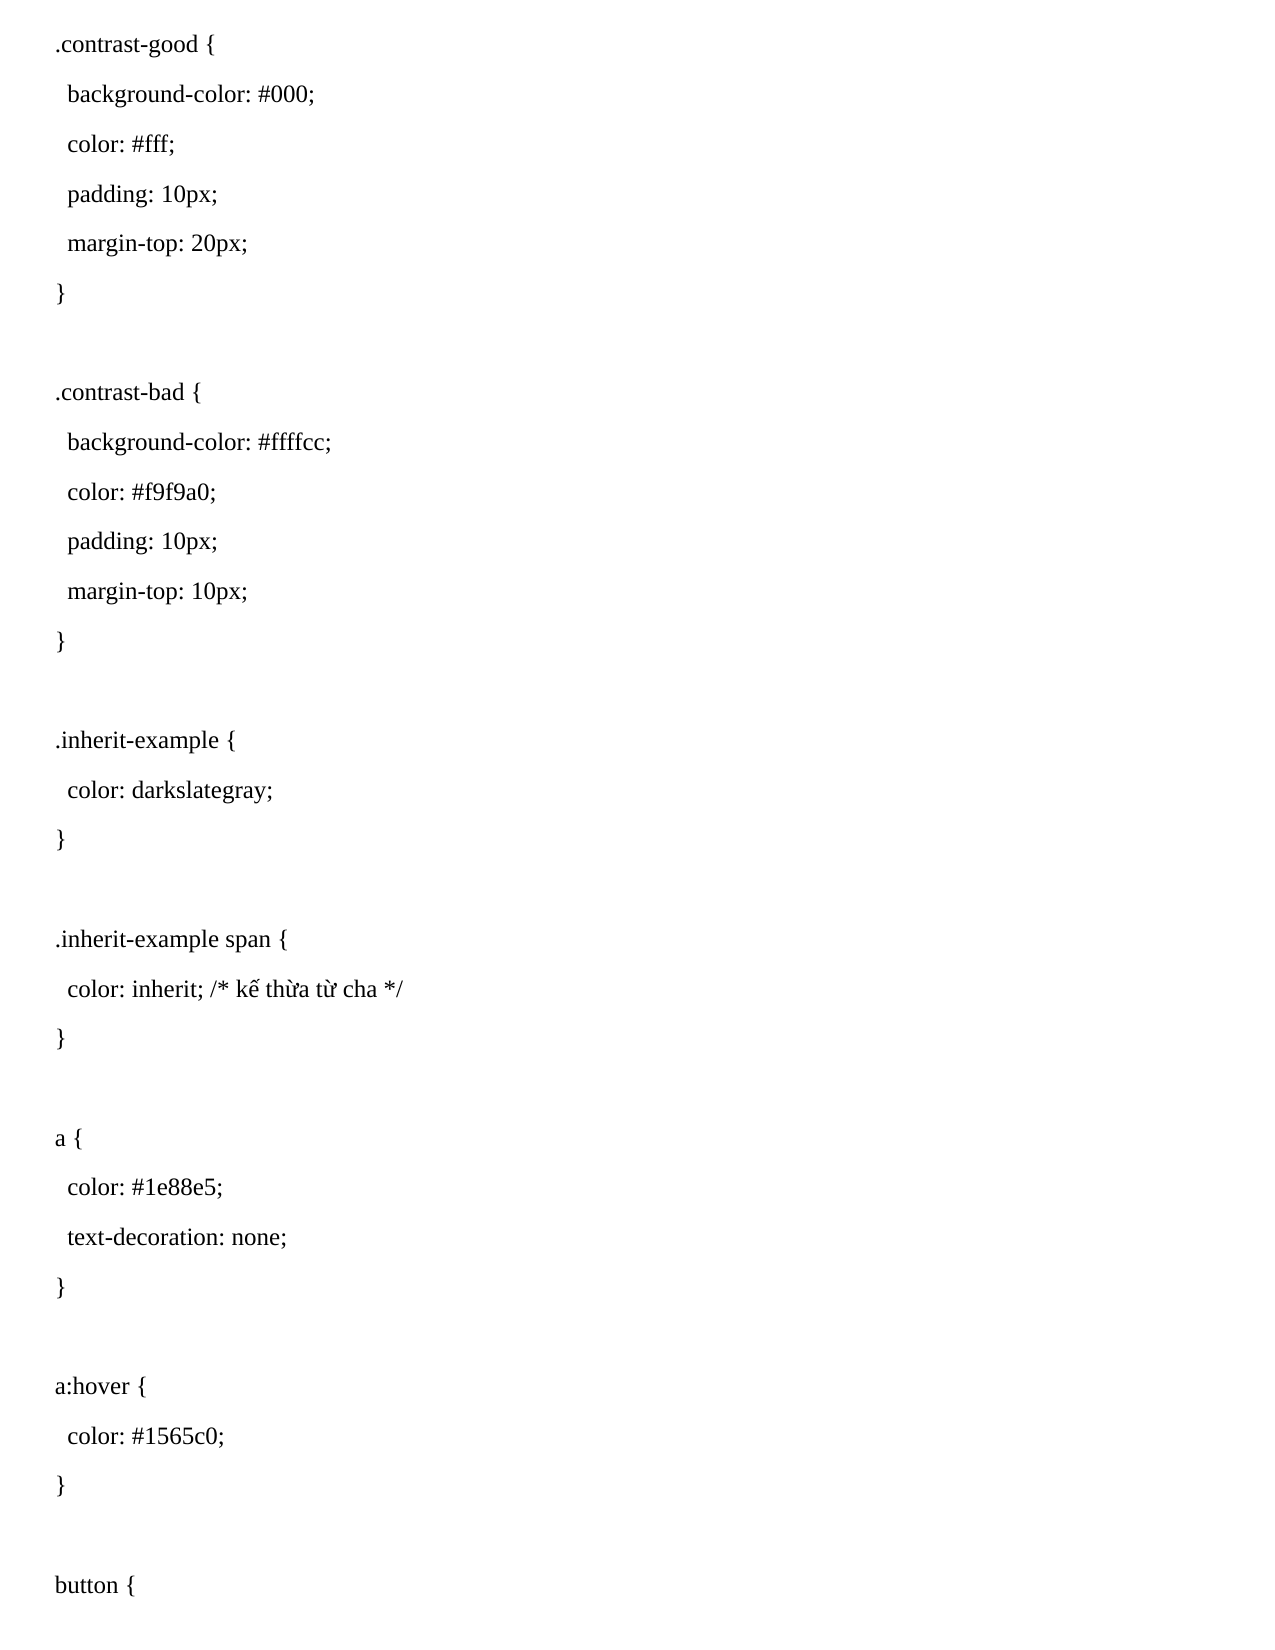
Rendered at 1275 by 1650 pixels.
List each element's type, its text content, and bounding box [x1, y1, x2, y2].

text button { [29, 1570, 1240, 1599]
text } [29, 1471, 1240, 1499]
text .contrast-bad { [29, 377, 1240, 406]
text a { [29, 1123, 1240, 1151]
text color: #1e88e5; [29, 1172, 1240, 1201]
text } [29, 278, 1240, 307]
text } [29, 1272, 1240, 1301]
text background-color: #ffffcc; [29, 427, 1240, 456]
text } [29, 1023, 1240, 1052]
text color: darkslategray; [29, 775, 1240, 804]
text color: #fff; [29, 129, 1240, 158]
text background-color: #000; [29, 79, 1240, 108]
text } [29, 824, 1240, 853]
text color: inherit; /* kế thừa từ cha */ [29, 974, 1240, 1002]
text margin-top: 20px; [29, 228, 1240, 257]
text text-decoration: none; [29, 1222, 1240, 1251]
text padding: 10px; [29, 179, 1240, 207]
text margin-top: 10px; [29, 576, 1240, 605]
text .inherit-example span { [29, 924, 1240, 953]
text .inherit-example { [29, 725, 1240, 754]
text } [29, 626, 1240, 654]
text color: #f9f9a0; [29, 477, 1240, 506]
text color: #1565c0; [29, 1421, 1240, 1449]
text a:hover { [29, 1371, 1240, 1400]
text padding: 10px; [29, 526, 1240, 555]
text .contrast-good { [29, 29, 1240, 58]
